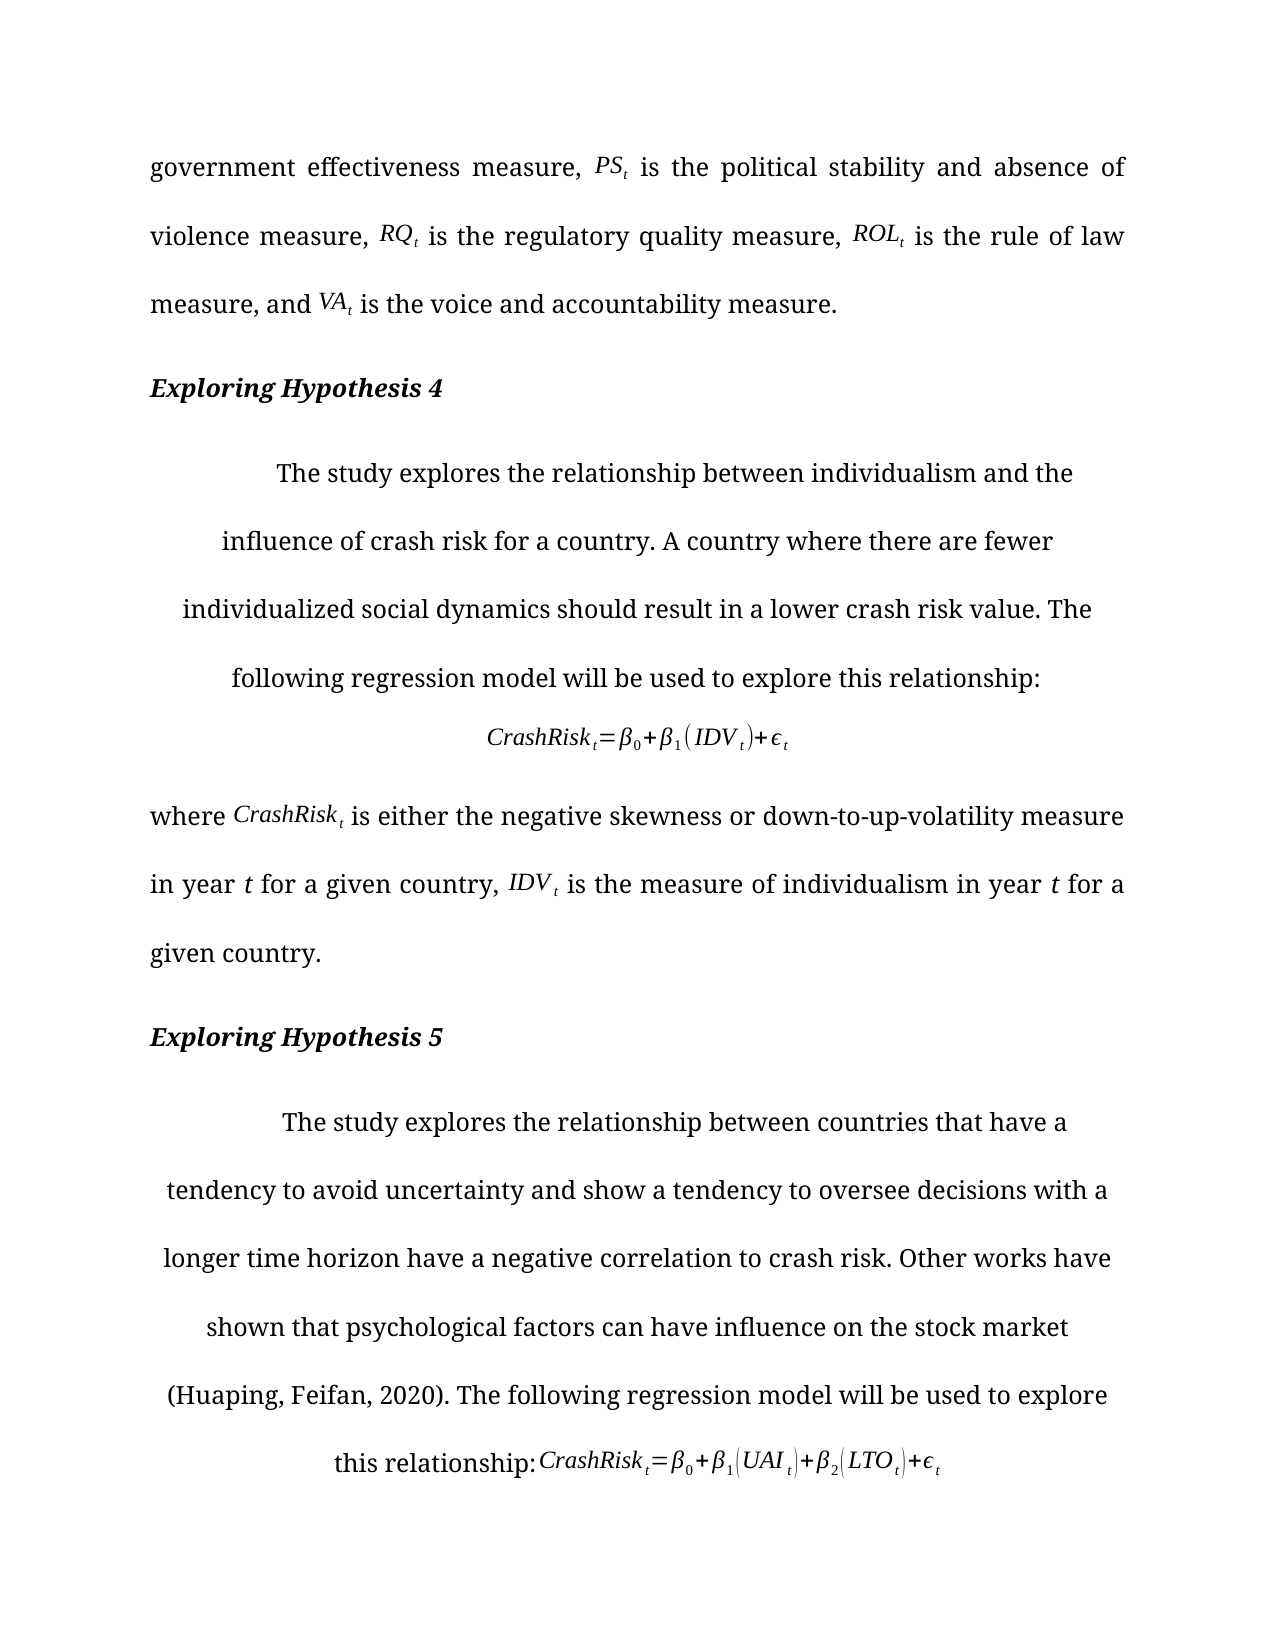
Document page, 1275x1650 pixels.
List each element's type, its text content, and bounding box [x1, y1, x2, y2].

text where is either the negative skewness or down-to-up-volatility measure in year t for a given country, is the measure of individualism in year t for a given country. [150, 799, 1125, 969]
text Exploring Hypothesis 4 [150, 371, 1125, 405]
text Exploring Hypothesis 5 [150, 1020, 1125, 1054]
text The study explores the relationship between countries that have a tendency to avoid uncertainty and show a tendency to oversee decisions with a longer time horizon have a negative correlation to crash risk. Other works have shown that psychological factors can have influence on the stock market (Huaping, Feifan, 2020). The following regression model will be used to explore this relationship: [150, 1105, 1125, 1480]
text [150, 150, 1125, 320]
text The study explores the relationship between individualism and the influence of crash risk for a country. A country where there are fewer individualized social dynamics should result in a lower crash risk value. The following regression model will be used to explore this relationship: [150, 456, 1125, 754]
